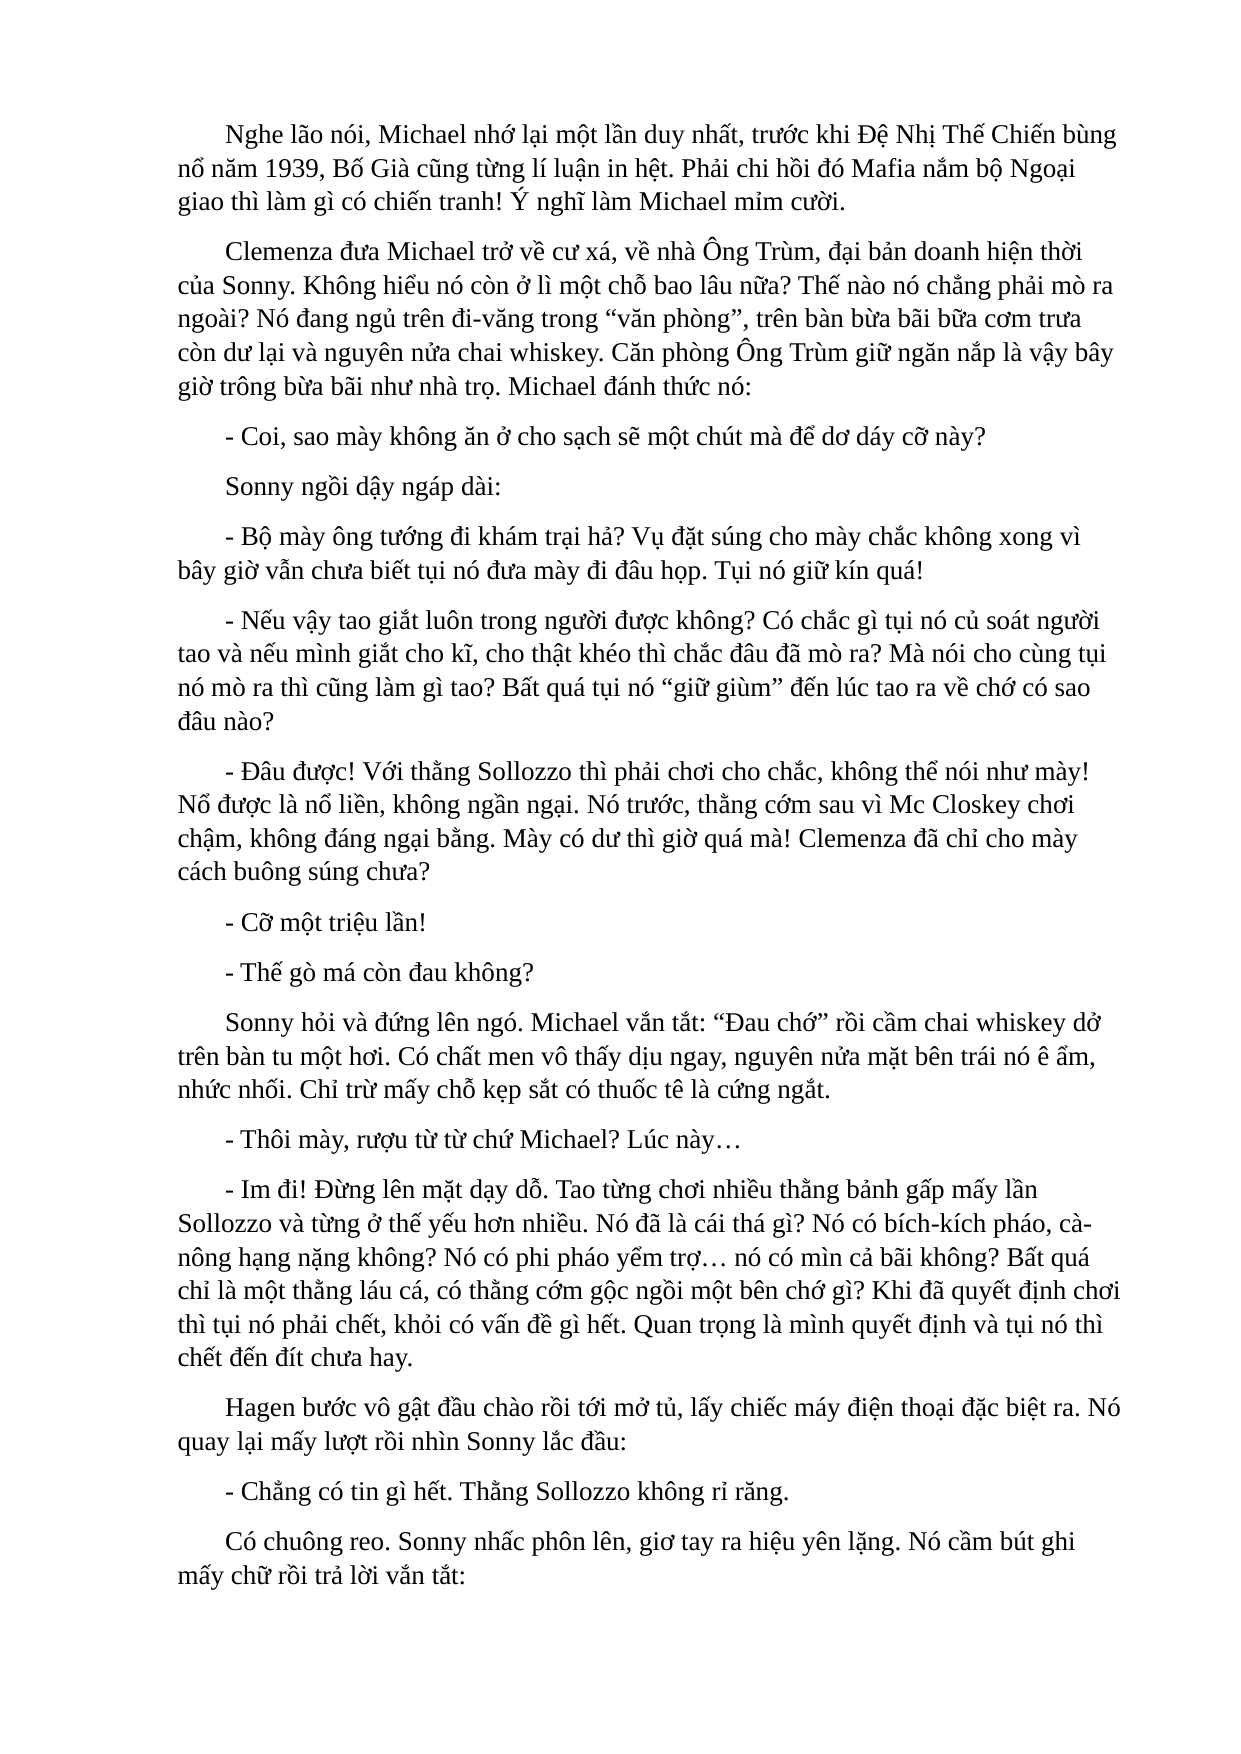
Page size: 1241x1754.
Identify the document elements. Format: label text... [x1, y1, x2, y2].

text - Nếu vậy tao giắt luôn trong người được không? Có chắc gì tụi nó củ soát người tao và nếu mình giắt cho kĩ, cho thật khéo thì chắc đâu đã mò ra? Mà nói cho cùng tụi nó mò ra thì cũng làm gì tao? Bất quá tụi nó “giữ giùm” đến lúc tao ra về chớ có sao đâu nào? [177, 604, 1122, 736]
text - Đâu được! Với thằng Sollozzo thì phải chơi cho chắc, không thể nói như mày! Nổ được là nổ liền, không ngần ngại. Nó trước, thằng cớm sau vì Mc Closkey chơi chậm, không đáng ngại bằng. Mày có dư thì giờ quá mà! Clemenza đã chỉ cho mày cách buông súng chưa? [177, 755, 1122, 887]
text - Chẳng có tin gì hết. Thằng Sollozzo không rỉ răng. [177, 1475, 1122, 1506]
text - Coi, sao mày không ăn ở cho sạch sẽ một chút mà để dơ dáy cỡ này? [177, 420, 1122, 451]
text - Cỡ một triệu lần! [177, 906, 1122, 937]
text - Thôi mày, rượu từ từ chứ Michael? Lúc này… [177, 1123, 1122, 1154]
text - Bộ mày ông tướng đi khám trại hả? Vụ đặt súng cho mày chắc không xong vì bây giờ vẫn chưa biết tụi nó đưa mày đi đâu họp. Tụi nó giữ kín quá! [177, 520, 1122, 585]
text Sonny hỏi và đứng lên ngó. Michael vắn tắt: “Đau chớ” rồi cầm chai whiskey dở trên bàn tu một hơi. Có chất men vô thấy dịu ngay, nguyên nửa mặt bên trái nó ê ẩm, nhức nhối. Chỉ trừ mấy chỗ kẹp sắt có thuốc tê là cứng ngắt. [177, 1006, 1122, 1104]
text Sonny ngồi dậy ngáp dài: [177, 470, 1122, 501]
text - Im đi! Đừng lên mặt dạy dỗ. Tao từng chơi nhiều thằng bảnh gấp mấy lần Sollozzo và từng ở thế yếu hơn nhiều. Nó đã là cái thá gì? Nó có bích-kích pháo, cà-nông hạng nặng không? Nó có phi pháo yểm trợ… nó có mìn cả bãi không? Bất quá chỉ là một thằng láu cá, có thằng cớm gộc ngồi một bên chớ gì? Khi đã quyết định chơi thì tụi nó phải chết, khỏi có vấn đề gì hết. Quan trọng là mình quyết định và tụi nó thì chết đến đít chưa hay. [177, 1173, 1122, 1372]
text Có chuông reo. Sonny nhấc phôn lên, giơ tay ra hiệu yên lặng. Nó cầm bút ghi mấy chữ rồi trả lời vắn tắt: [177, 1525, 1122, 1590]
text Nghe lão nói, Michael nhớ lại một lần duy nhất, trước khi Đệ Nhị Thế Chiến bùng nổ năm 1939, Bố Già cũng từng lí luận in hệt. Phải chi hồi đó Mafia nắm bộ Ngoại giao thì làm gì có chiến tranh! Ý nghĩ làm Michael mỉm cười. [177, 118, 1122, 216]
text - Thế gò má còn đau không? [177, 956, 1122, 987]
text Clemenza đưa Michael trở về cư xá, về nhà Ông Trùm, đại bản doanh hiện thời của Sonny. Không hiểu nó còn ở lì một chỗ bao lâu nữa? Thế nào nó chẳng phải mò ra ngoài? Nó đang ngủ trên đi-văng trong “văn phòng”, trên bàn bừa bãi bữa cơm trưa còn dư lại và nguyên nửa chai whiskey. Căn phòng Ông Trùm giữ ngăn nắp là vậy bây giờ trông bừa bãi như nhà trọ. Michael đánh thức nó: [177, 235, 1122, 401]
text Hagen bước vô gật đầu chào rồi tới mở tủ, lấy chiếc máy điện thoại đặc biệt ra. Nó quay lại mấy lượt rồi nhìn Sonny lắc đầu: [177, 1391, 1122, 1456]
